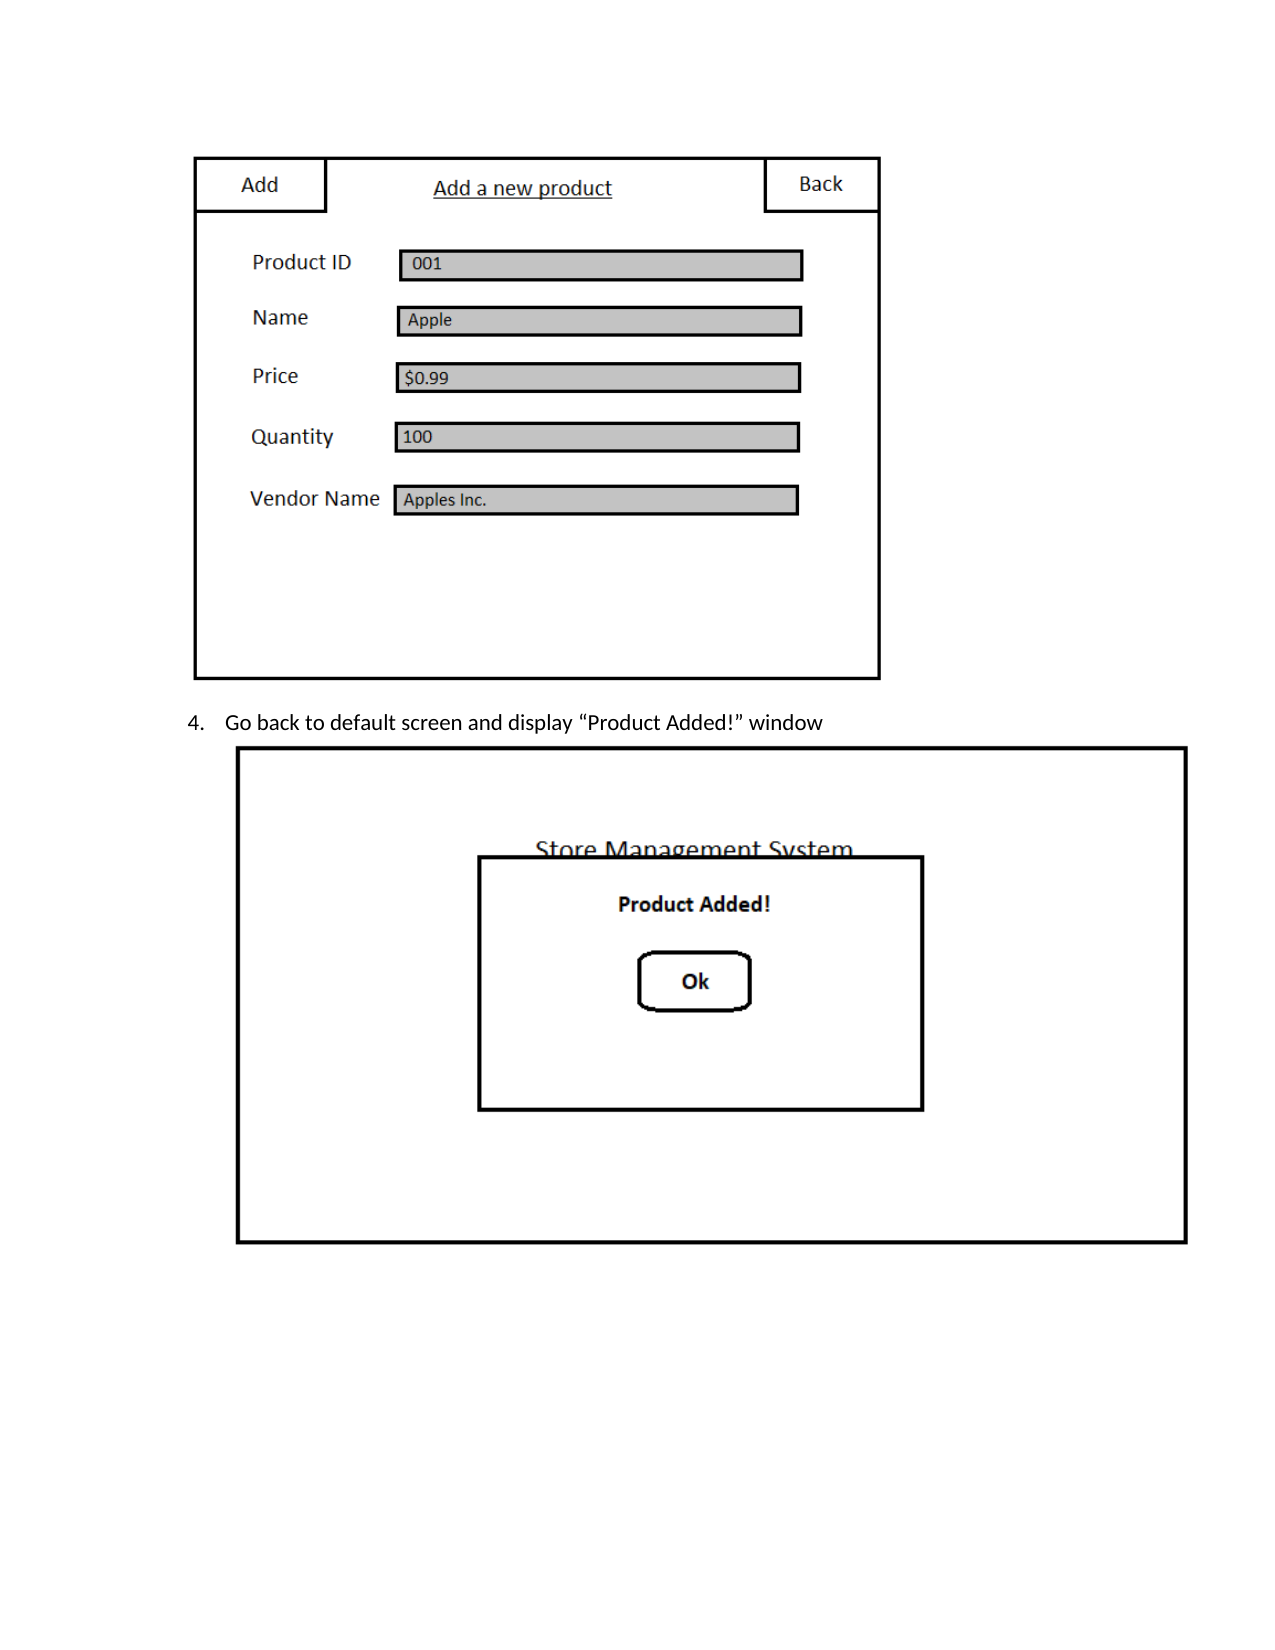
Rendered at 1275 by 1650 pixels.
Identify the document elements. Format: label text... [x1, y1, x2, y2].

picture [225, 738, 1199, 1257]
picture [187, 150, 893, 689]
